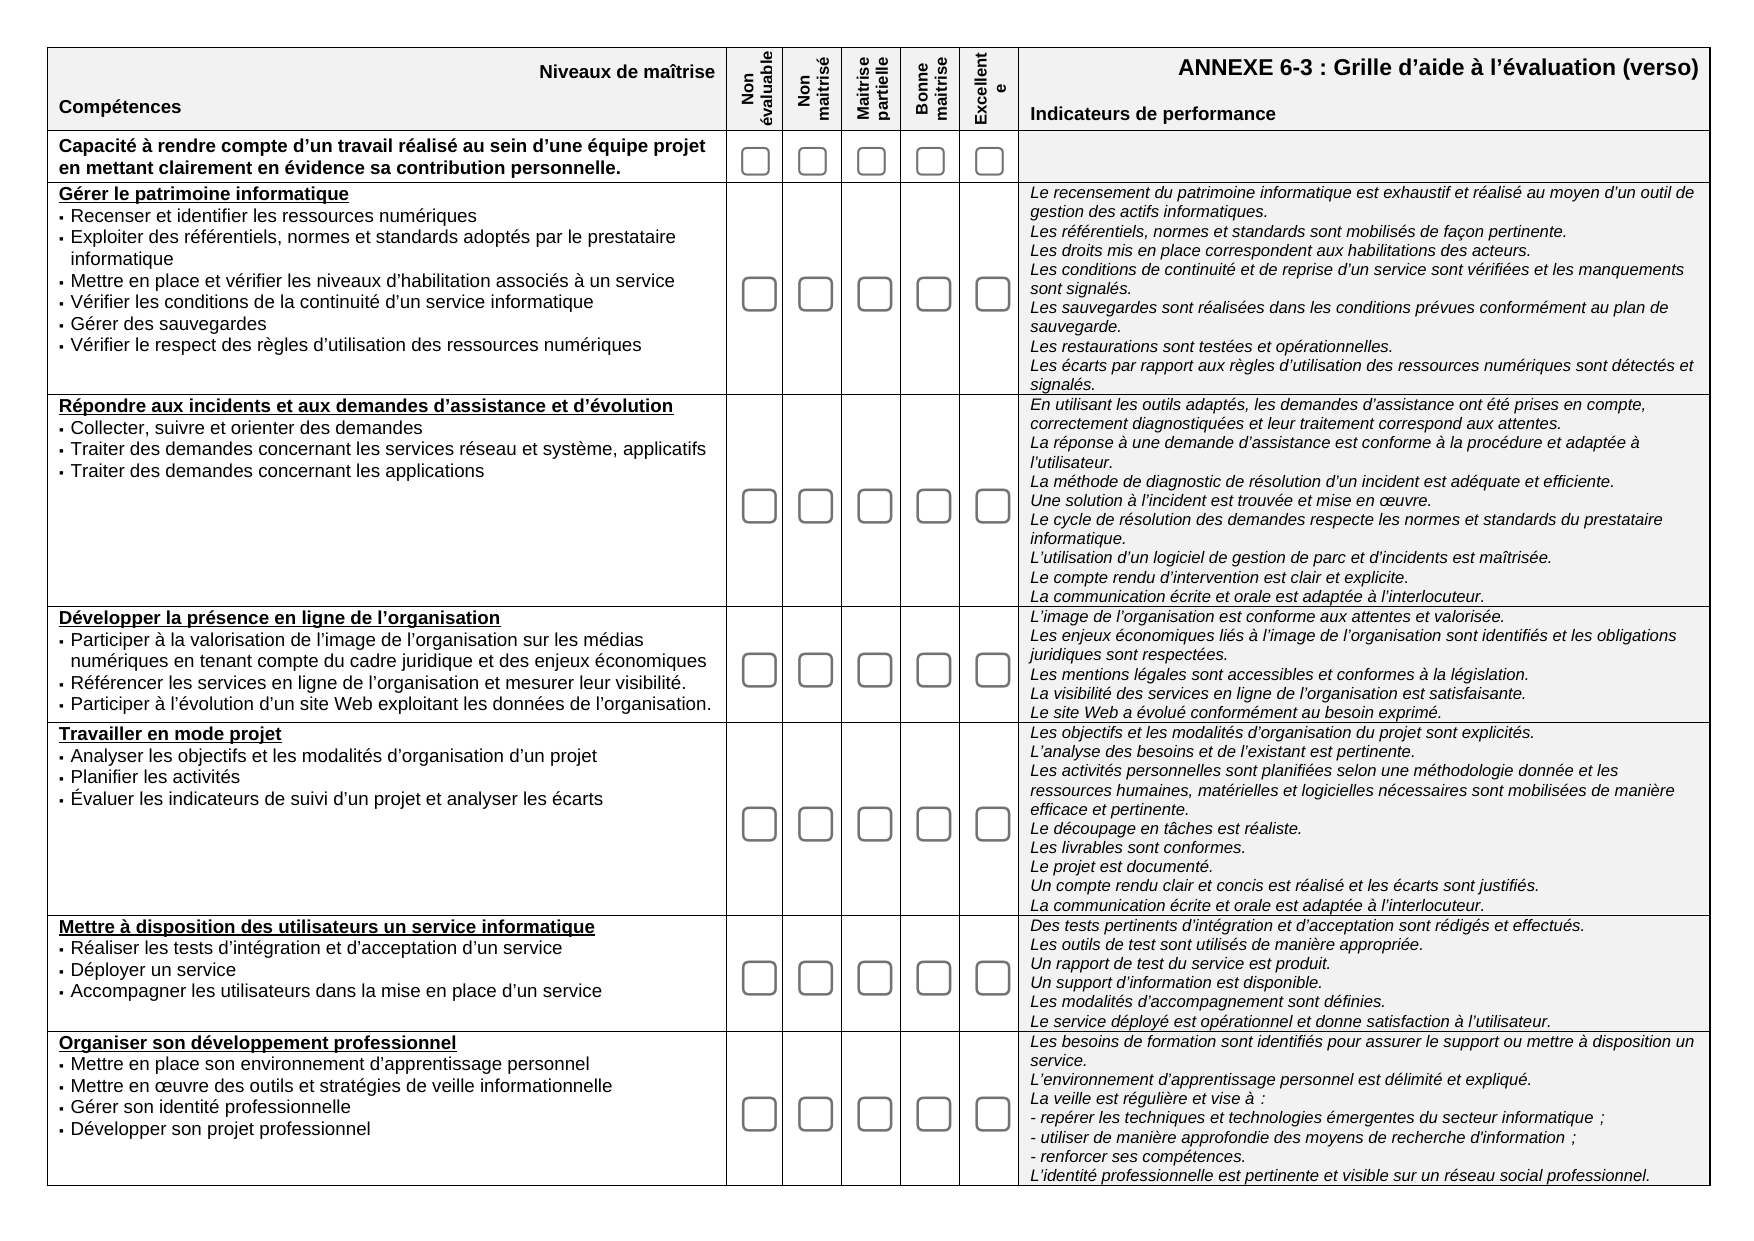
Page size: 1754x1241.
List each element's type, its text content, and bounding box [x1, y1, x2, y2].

table_cell ▢ [783, 916, 841, 1031]
table_cell Les objectifs et les modalités d’organisation du projet sont explicités. L’analyse des besoins et de l’existant est pertinente. Les activités personnelles sont planifiées selon une méthodologie donnée et les ressources humaines, matérielles et logicielles nécessaires sont mobilisées de manière efficace et pertinente. Le découpage en tâches est réaliste. Les livrables sont conformes. Le projet est documenté. Un compte rendu clair et concis est réalisé et les écarts sont justifiés. La communication écrite et orale est adaptée à l’interlocuteur. [1019, 723, 1709, 914]
table_cell ▢ [901, 916, 959, 1031]
table_cell ▢ [960, 916, 1018, 1031]
table_cell ▢ [727, 723, 782, 914]
table_cell ▢ [783, 723, 841, 914]
table_cell ▢ [960, 183, 1018, 394]
table_cell ▢ [783, 607, 841, 722]
table_cell ▢ [727, 916, 782, 1031]
table_cell Le recensement du patrimoine informatique est exhaustif et réalisé au moyen d’un outil de gestion des actifs informatiques. Les référentiels, normes et standards sont mobilisés de façon pertinente. Les droits mis en place correspondent aux habilitations des acteurs. Les conditions de continuité et de reprise d’un service sont vérifiées et les manquements sont signalés. Les sauvegardes sont réalisées dans les conditions prévues conformément au plan de sauvegarde. Les restaurations sont testées et opérationnelles. Les écarts par rapport aux règles d’utilisation des ressources numériques sont détectés et signalés. [1019, 183, 1709, 394]
table_cell ▢ [783, 131, 841, 182]
table_cell ▢ [727, 131, 782, 182]
table_cell ▢ [842, 723, 900, 914]
table_header Niveaux de maîtrise Compétences [48, 48, 726, 130]
table_cell Répondre aux incidents et aux demandes d’assistance et d’évolution Collecter, suivre et orienter des demandes Traiter des demandes concernant les services réseau et système, applicatifs Traiter des demandes concernant les applications [48, 395, 726, 606]
table_cell ▢ [960, 723, 1018, 914]
table_cell ▢ [783, 1032, 841, 1185]
table_header Bonne maitrise [901, 48, 959, 130]
table_header Excellente maitrise [960, 48, 1018, 130]
table_header ANNEXE 6-3 : Grille d’aide à l’évaluation (verso) Indicateurs de performance [1019, 48, 1709, 130]
table_cell ▢ [727, 395, 782, 606]
table_cell ▢ [901, 395, 959, 606]
table_header Non évaluable [727, 48, 782, 130]
table_cell ▢ [783, 395, 841, 606]
table_cell ▢ [901, 607, 959, 722]
table_cell ▢ [842, 1032, 900, 1185]
table_cell En utilisant les outils adaptés, les demandes d’assistance ont été prises en compte, correctement diagnostiquées et leur traitement correspond aux attentes. La réponse à une demande d’assistance est conforme à la procédure et adaptée à l’utilisateur. La méthode de diagnostic de résolution d’un incident est adéquate et efficiente. Une solution à l’incident est trouvée et mise en œuvre. Le cycle de résolution des demandes respecte les normes et standards du prestataire informatique. L’utilisation d’un logiciel de gestion de parc et d’incidents est maîtrisée. Le compte rendu d’intervention est clair et explicite. La communication écrite et orale est adaptée à l’interlocuteur. [1019, 395, 1709, 606]
table_cell Les besoins de formation sont identifiés pour assurer le support ou mettre à disposition un service. L’environnement d’apprentissage personnel est délimité et expliqué. La veille est régulière et vise à : - repérer les techniques et technologies émergentes du secteur informatique ; - utiliser de manière approfondie des moyens de recherche d'information ; - renforcer ses compétences. L’identité professionnelle est pertinente et visible sur un réseau social professionnel. [1019, 1032, 1709, 1185]
table_cell ▢ [727, 1032, 782, 1185]
table_cell Mettre à disposition des utilisateurs un service informatique Réaliser les tests d’intégration et d’acceptation d’un service Déployer un service Accompagner les utilisateurs dans la mise en place d’un service [48, 916, 726, 1031]
table_cell ▢ [727, 183, 782, 394]
table_header Non maitrisé [783, 48, 841, 130]
table_cell Travailler en mode projet Analyser les objectifs et les modalités d’organisation d’un projet Planifier les activités Évaluer les indicateurs de suivi d’un projet et analyser les écarts [48, 723, 726, 914]
table_cell ▢ [842, 131, 900, 182]
table_cell ▢ [783, 183, 841, 394]
table_cell ▢ [842, 607, 900, 722]
table_header Maitrise partielle [842, 48, 900, 130]
table_cell ▢ [960, 131, 1018, 182]
table_cell L’image de l’organisation est conforme aux attentes et valorisée. Les enjeux économiques liés à l’image de l’organisation sont identifiés et les obligations juridiques sont respectées. Les mentions légales sont accessibles et conformes à la législation. La visibilité des services en ligne de l’organisation est satisfaisante. Le site Web a évolué conformément au besoin exprimé. [1019, 607, 1709, 722]
table_cell ▢ [901, 1032, 959, 1185]
table_cell Des tests pertinents d’intégration et d’acceptation sont rédigés et effectués. Les outils de test sont utilisés de manière appropriée. Un rapport de test du service est produit. Un support d’information est disponible. Les modalités d’accompagnement sont définies. Le service déployé est opérationnel et donne satisfaction à l’utilisateur. [1019, 916, 1709, 1031]
table_cell [1019, 131, 1709, 182]
table_cell ▢ [960, 1032, 1018, 1185]
table_cell Gérer le patrimoine informatique Recenser et identifier les ressources numériques Exploiter des référentiels, normes et standards adoptés par le prestataire informatique Mettre en place et vérifier les niveaux d’habilitation associés à un service Vérifier les conditions de la continuité d’un service informatique Gérer des sauvegardes Vérifier le respect des règles d’utilisation des ressources numériques [48, 183, 726, 394]
table_cell ▢ [842, 183, 900, 394]
table_cell Capacité à rendre compte d’un travail réalisé au sein d’une équipe projet en mettant clairement en évidence sa contribution personnelle. [48, 131, 726, 182]
table_cell ▢ [842, 916, 900, 1031]
table_cell Organiser son développement professionnel Mettre en place son environnement d’apprentissage personnel Mettre en œuvre des outils et stratégies de veille informationnelle Gérer son identité professionnelle Développer son projet professionnel [48, 1032, 726, 1185]
table_cell ▢ [842, 395, 900, 606]
table_cell ▢ [901, 183, 959, 394]
table_cell ▢ [901, 723, 959, 914]
table_cell ▢ [901, 131, 959, 182]
table_cell ▢ [960, 395, 1018, 606]
table_cell ▢ [960, 607, 1018, 722]
table_cell ▢ [727, 607, 782, 722]
table_cell Développer la présence en ligne de l’organisation Participer à la valorisation de l’image de l’organisation sur les médias numériques en tenant compte du cadre juridique et des enjeux économiques Référencer les services en ligne de l’organisation et mesurer leur visibilité. Participer à l’évolution d’un site Web exploitant les données de l’organisation. [48, 607, 726, 722]
